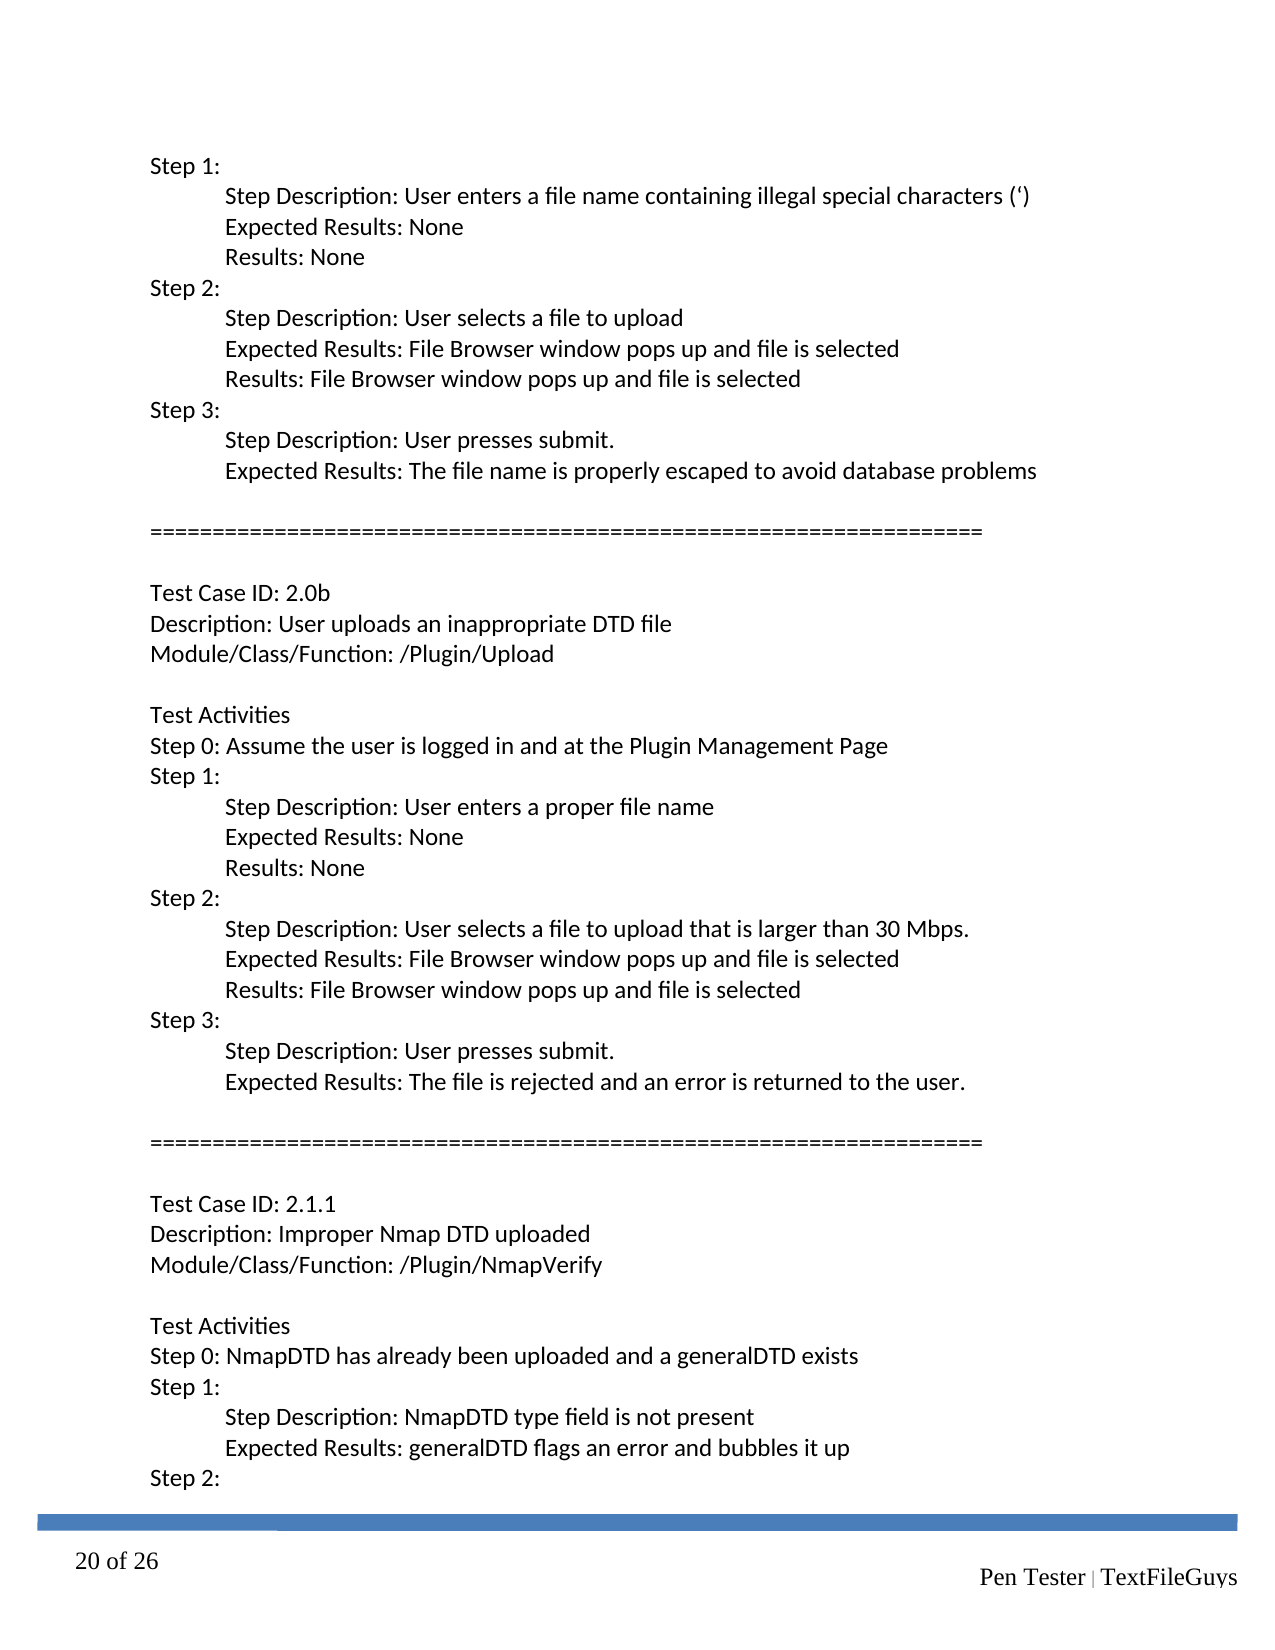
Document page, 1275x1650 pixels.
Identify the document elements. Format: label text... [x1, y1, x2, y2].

text Step 1: [150, 1371, 1125, 1401]
text Expected Results: None [150, 211, 1125, 242]
text Step Description: User presses submit. [150, 425, 1125, 455]
text Step Description: User enters a file name containing illegal special characters (‘) [150, 181, 1125, 211]
text =================================================================== [150, 1127, 1125, 1157]
text Test Activities [150, 699, 1125, 730]
text Results: File Browser window pops up and file is selected [150, 364, 1125, 394]
text Results: None [150, 242, 1125, 272]
text Description: Improper Nmap DTD uploaded [150, 1218, 1125, 1249]
text Test Case ID: 2.0b [150, 577, 1125, 608]
text Step 0: NmapDTD has already been uploaded and a generalDTD exists [150, 1340, 1125, 1371]
text Expected Results: The file is rejected and an error is returned to the user. [150, 1066, 1125, 1096]
text Description: User uploads an inappropriate DTD file [150, 608, 1125, 638]
text Step 0: Assume the user is logged in and at the Plugin Management Page [150, 730, 1125, 760]
text Step Description: User presses submit. [150, 1035, 1125, 1066]
text Expected Results: generalDTD flags an error and bubbles it up [150, 1432, 1125, 1462]
text Step Description: User enters a proper file name [150, 791, 1125, 821]
text Expected Results: File Browser window pops up and file is selected [150, 333, 1125, 364]
text Step 2: [150, 1462, 1125, 1493]
text =================================================================== [150, 516, 1125, 547]
text Test Activities [150, 1310, 1125, 1340]
text Step Description: User selects a file to upload [150, 303, 1125, 333]
text Expected Results: None [150, 821, 1125, 852]
text Step 1: [150, 760, 1125, 791]
text Test Case ID: 2.1.1 [150, 1188, 1125, 1218]
text Step 3: [150, 1004, 1125, 1035]
text Module/Class/Function: /Plugin/NmapVerify [150, 1249, 1125, 1279]
text Step Description: NmapDTD type field is not present [150, 1401, 1125, 1432]
text Step 3: [150, 394, 1125, 425]
text Expected Results: File Browser window pops up and file is selected [150, 943, 1125, 974]
text Results: None [150, 852, 1125, 882]
text Step 2: [150, 272, 1125, 303]
text Step 1: [150, 150, 1125, 181]
text Step Description: User selects a file to upload that is larger than 30 Mbps. [150, 913, 1125, 943]
text Expected Results: The file name is properly escaped to avoid database problems [150, 455, 1125, 486]
text Module/Class/Function: /Plugin/Upload [150, 638, 1125, 669]
text Step 2: [150, 882, 1125, 913]
text Results: File Browser window pops up and file is selected [150, 974, 1125, 1004]
